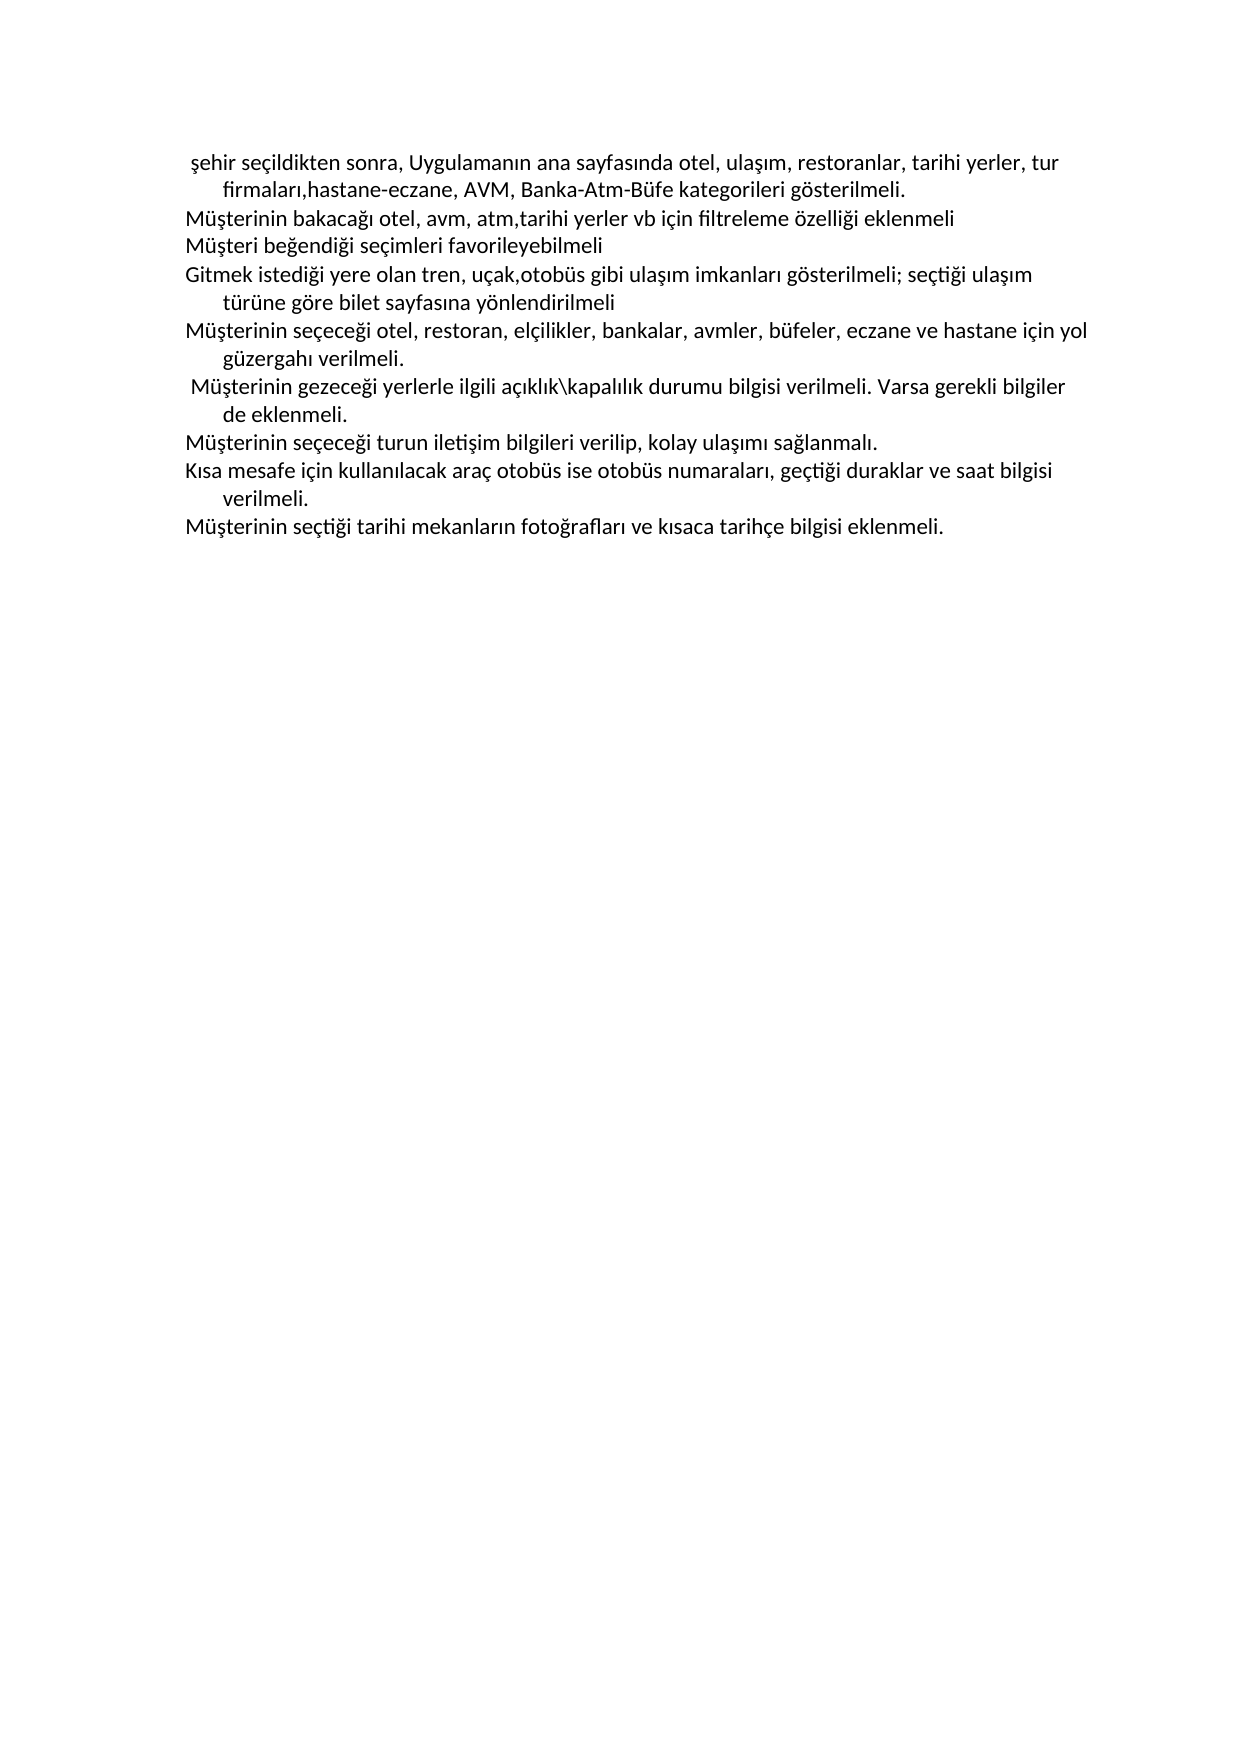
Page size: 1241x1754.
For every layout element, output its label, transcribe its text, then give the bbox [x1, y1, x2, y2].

list Müşterinin bakacağı otel, avm, atm,tarihi yerler vb için filtreleme özelliği eklenmeli [185, 204, 1093, 232]
list Kısa mesafe için kullanılacak araç otobüs ise otobüs numaraları, geçtiği duraklar ve saat bilgisi verilmeli. [185, 456, 1093, 512]
list şehir seçildikten sonra, Uygulamanın ana sayfasında otel, ulaşım, restoranlar, tarihi yerler, tur firmaları,hastane-eczane, AVM, Banka-Atm-Büfe kategorileri gösterilmeli. [185, 148, 1093, 204]
list Müşterinin seçeceği otel, restoran, elçilikler, bankalar, avmler, büfeler, eczane ve hastane için yol güzergahı verilmeli. [185, 316, 1093, 372]
list Müşterinin gezeceği yerlerle ilgili açıklık\kapalılık durumu bilgisi verilmeli. Varsa gerekli bilgiler de eklenmeli. [185, 372, 1093, 428]
list Müşteri beğendiği seçimleri favorileyebilmeli [185, 232, 1093, 260]
list Gitmek istediği yere olan tren, uçak,otobüs gibi ulaşım imkanları gösterilmeli; seçtiği ulaşım türüne göre bilet sayfasına yönlendirilmeli [185, 260, 1093, 316]
list Müşterinin seçeceği turun iletişim bilgileri verilip, kolay ulaşımı sağlanmalı. [185, 428, 1093, 456]
list Müşterinin seçtiği tarihi mekanların fotoğrafları ve kısaca tarihçe bilgisi eklenmeli. [185, 512, 1093, 540]
